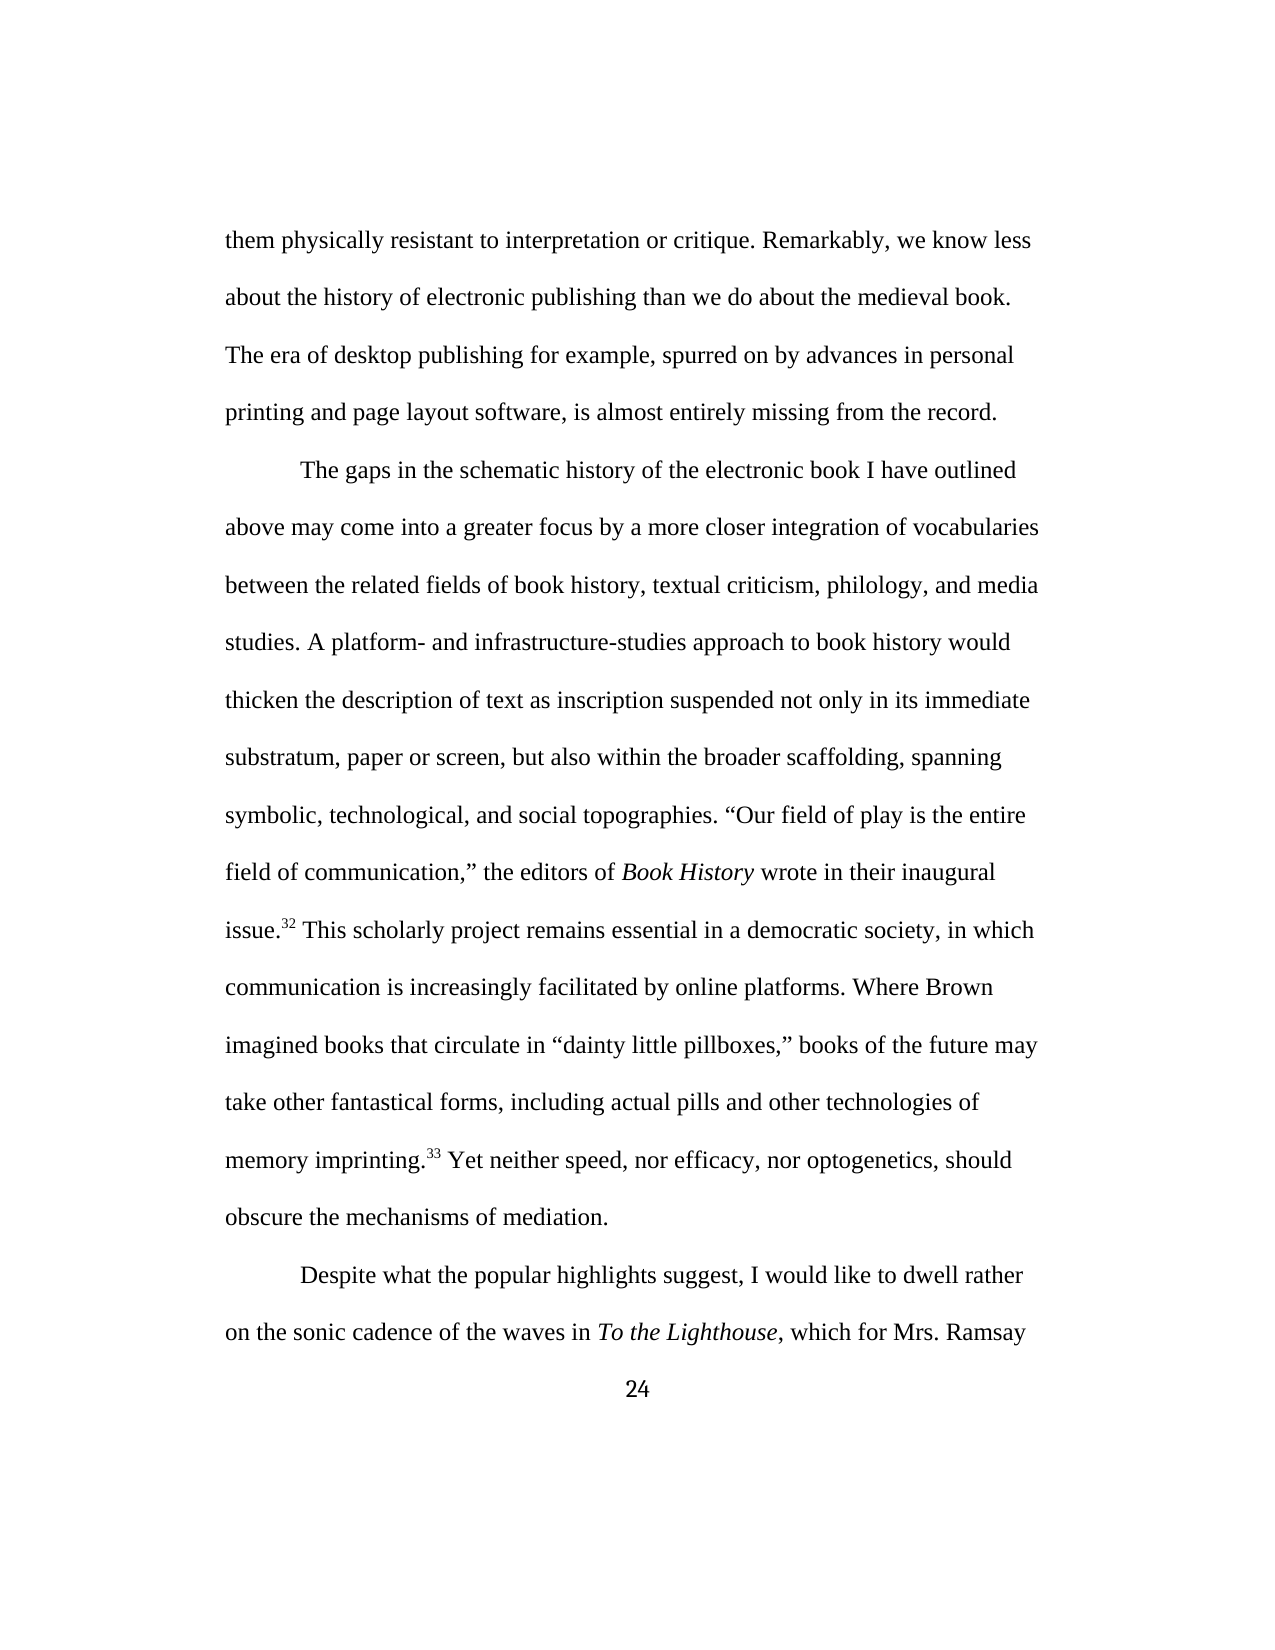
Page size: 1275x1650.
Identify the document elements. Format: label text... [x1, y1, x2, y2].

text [225, 225, 1050, 426]
text The gaps in the schematic history of the electronic book I have outlined above may come into a greater focus by a more closer integration of vocabularies between the related fields of book history, textual criticism, philology, and media studies. A platform- and infrastructure-studies approach to book history would thicken the description of text as inscription suspended not only in its immediate substratum, paper or screen, but also within the broader scaffolding, spanning symbolic, technological, and social topographies. “Our field of play is the entire field of communication,” the editors of Book History wrote in their inaugural issue. This scholarly project remains essential in a democratic society, in which communication is increasingly facilitated by online platforms. Where Brown imagined books that circulate in “dainty little pillboxes,” books of the future may take other fantastical forms, including actual pills and other technologies of memory imprinting. Yet neither speed, nor efficacy, nor optogenetics, should obscure the mechanisms of mediation. [225, 455, 1050, 1231]
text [225, 1260, 1050, 1346]
